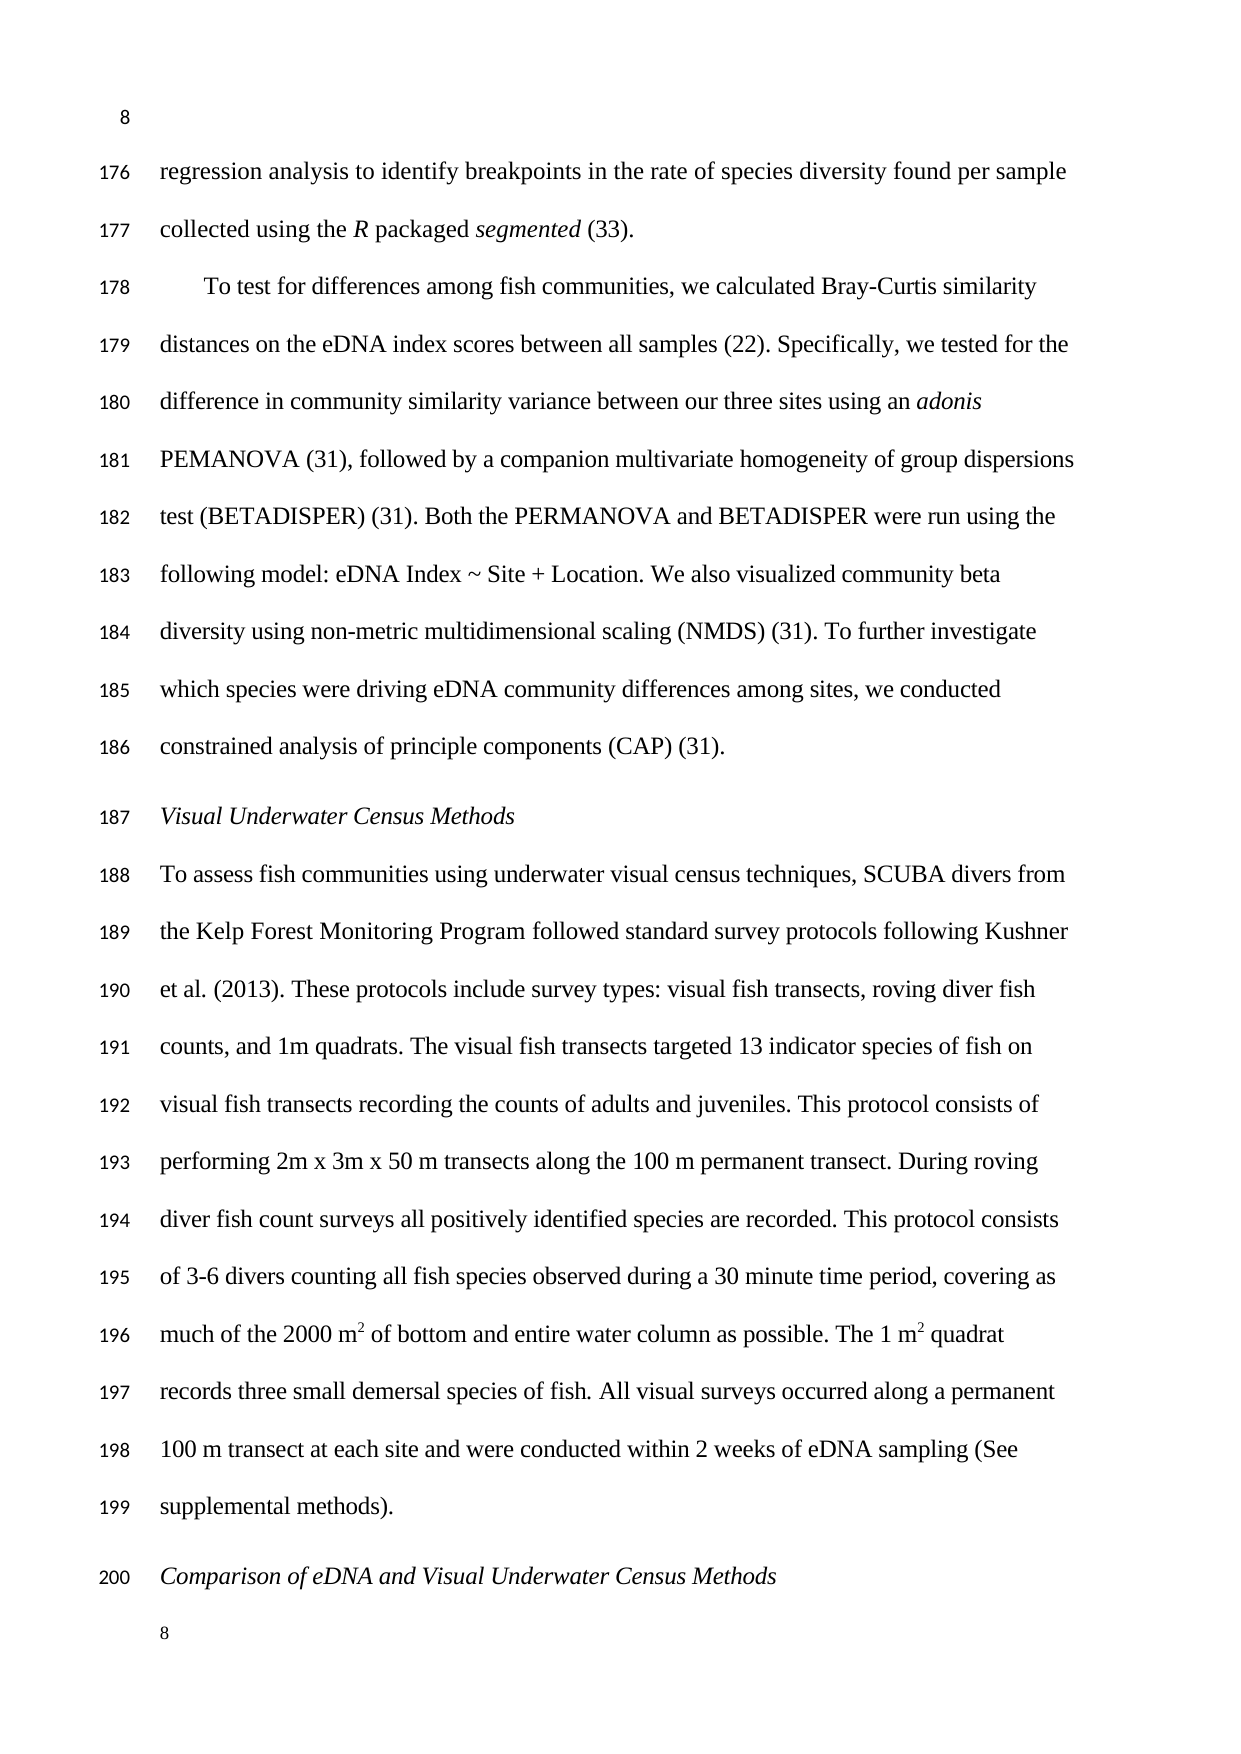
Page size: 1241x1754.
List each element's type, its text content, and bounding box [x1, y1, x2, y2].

text To test for differences among fish communities, we calculated Bray-Curtis similarity distances on the eDNA index scores between all samples (22). Specifically, we tested for the difference in community similarity variance between our three sites using an adonis PEMANOVA (31), followed by a companion multivariate homogeneity of group dispersions test (BETADISPER) (31). Both the PERMANOVA and BETADISPER were run using the following model: eDNA Index ~ Site + Location. We also visualized community beta diversity using non-metric multidimensional scaling (NMDS) (31). To further investigate which species were driving eDNA community differences among sites, we conducted constrained analysis of principle components (CAP) (31). [159, 271, 1081, 760]
text To assess fish communities using underwater visual census techniques, SCUBA divers from the Kelp Forest Monitoring Program followed standard survey protocols following Kushner et al. (2013). These protocols include survey types: visual fish transects, roving diver fish counts, and 1m quadrats. The visual fish transects targeted 13 indicator species of fish on visual fish transects recording the counts of adults and juveniles. This protocol consists of performing 2m x 3m x 50 m transects along the 100 m permanent transect. During roving diver fish count surveys all positively identified species are recorded. This protocol consists of 3-6 divers counting all fish species observed during a 30 minute time period, covering as much of the 2000 m2 of bottom and entire water column as possible. The 1 m2 quadrat records three small demersal species of fish. All visual surveys occurred along a permanent 100 m transect at each site and were conducted within 2 weeks of eDNA sampling (See supplemental methods). [159, 859, 1081, 1520]
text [159, 156, 1081, 242]
text Comparison of eDNA and Visual Underwater Census Methods [159, 1561, 1081, 1590]
text Visual Underwater Census Methods [159, 801, 1081, 830]
